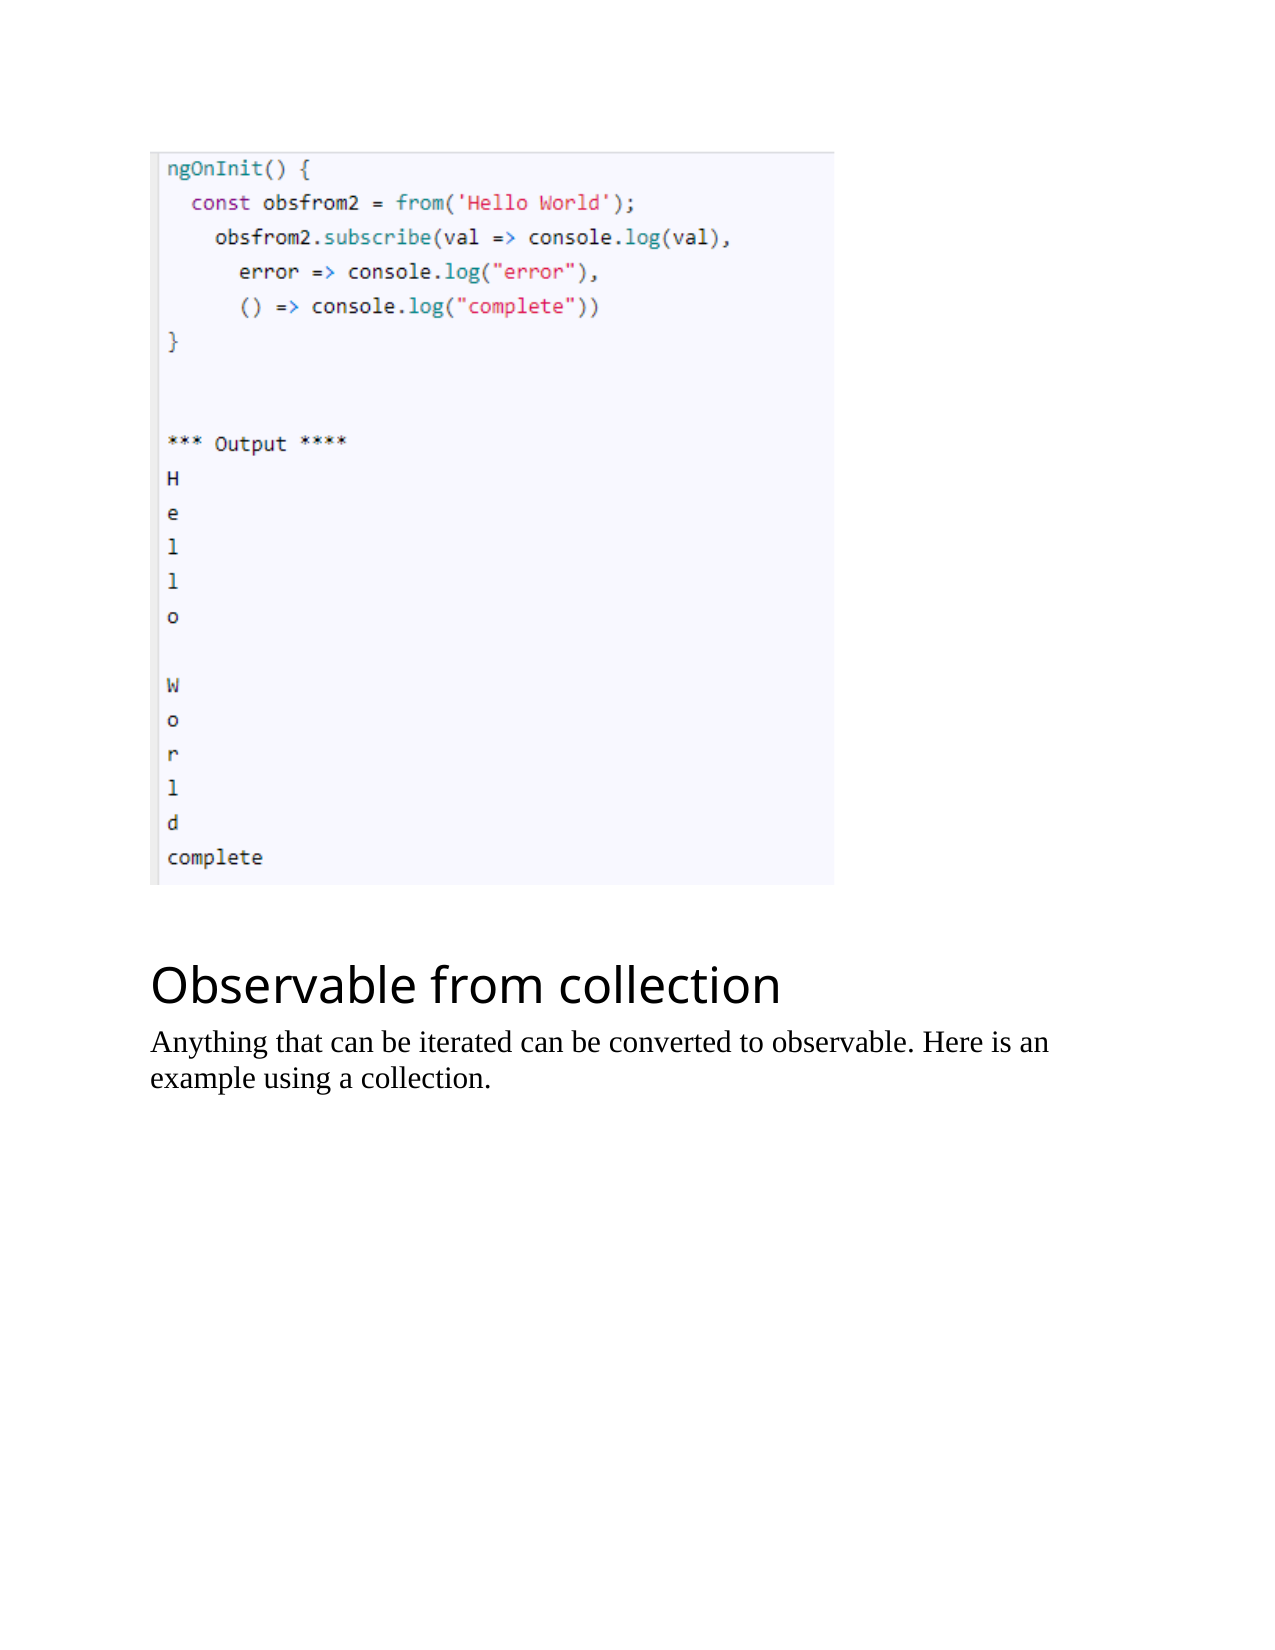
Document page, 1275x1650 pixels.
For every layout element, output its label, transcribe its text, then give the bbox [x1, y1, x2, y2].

subtitle Observable from collection [150, 950, 1125, 1018]
text Anything that can be iterated can be converted to observable. Here is an example using a collection. [150, 1024, 1125, 1096]
picture [150, 150, 835, 885]
